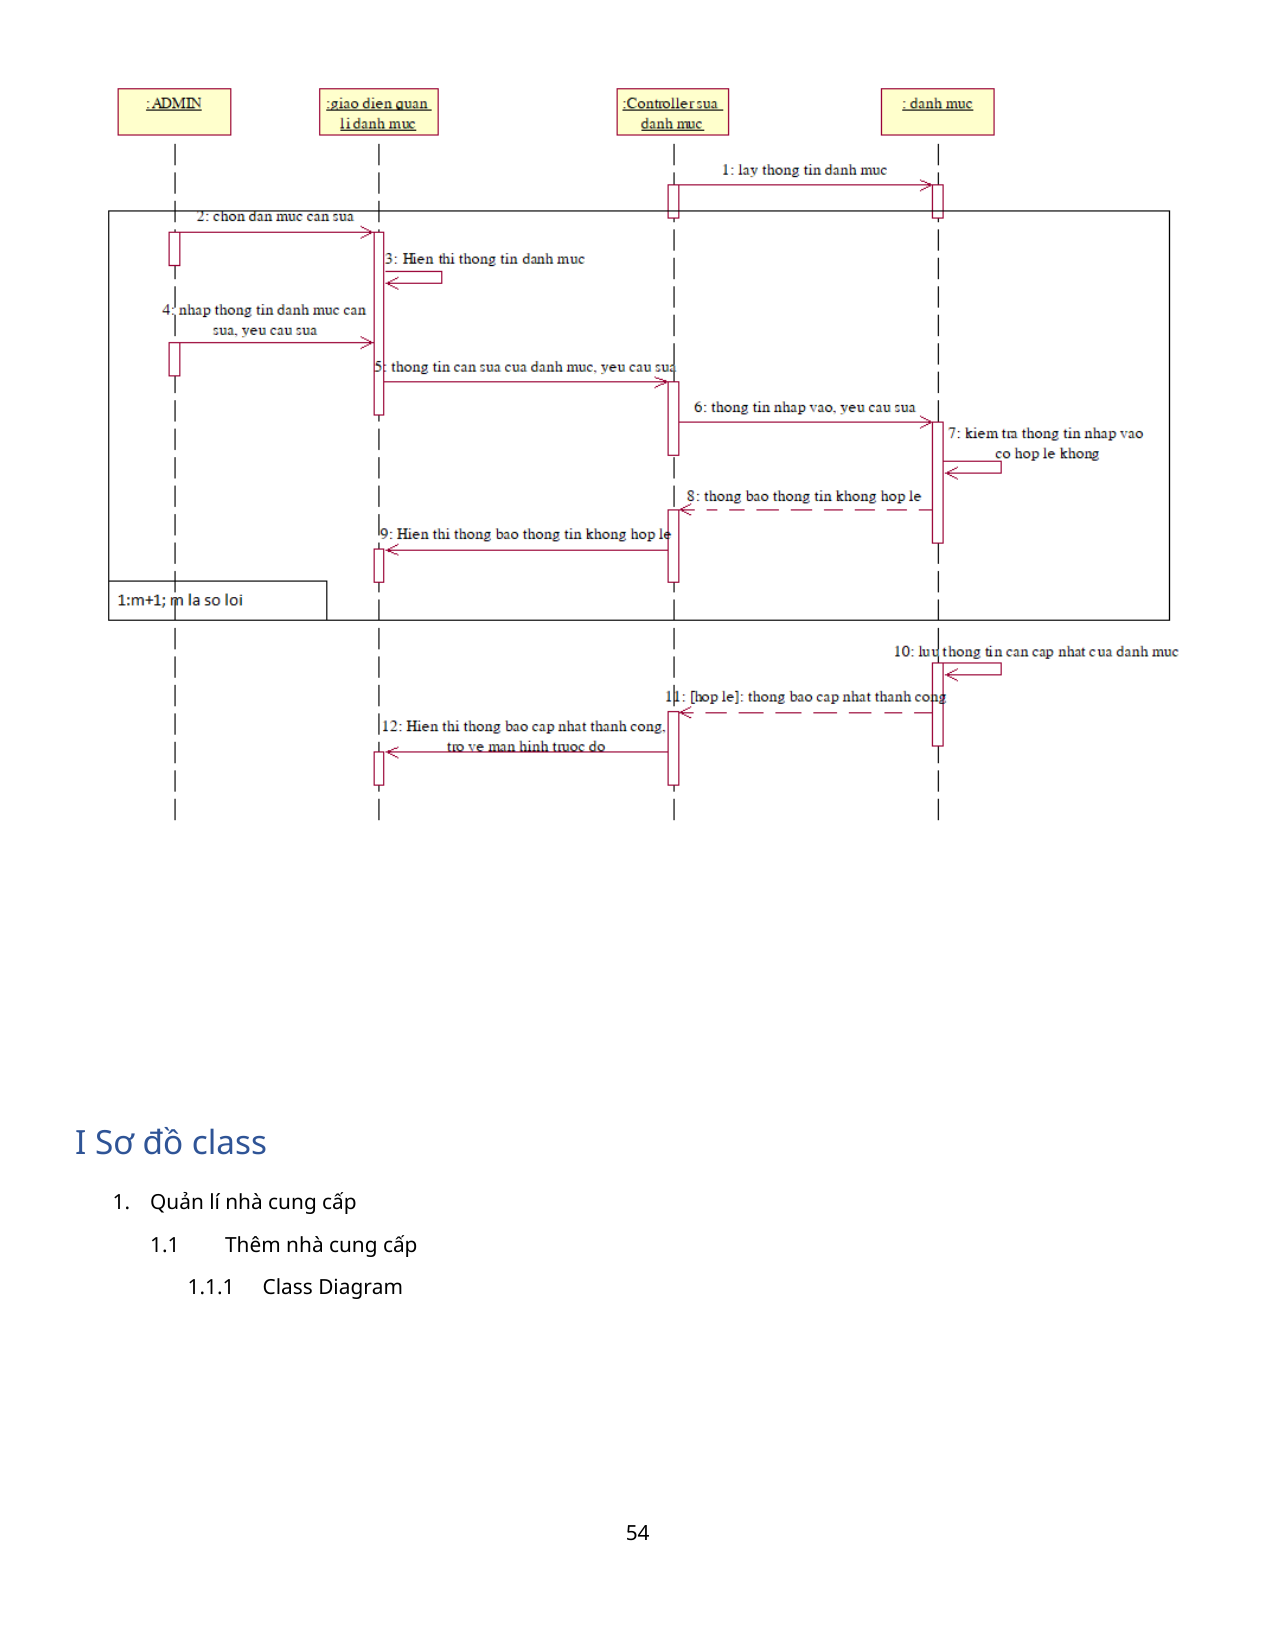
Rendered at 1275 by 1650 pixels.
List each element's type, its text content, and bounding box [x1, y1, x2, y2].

list Thêm nhà cung cấp [150, 1230, 1200, 1258]
picture [75, 75, 1200, 825]
list Class Diagram [187, 1272, 1200, 1301]
subtitle I Sơ đồ class [75, 1119, 1200, 1164]
list Quản lí nhà cung cấp [112, 1187, 1200, 1216]
